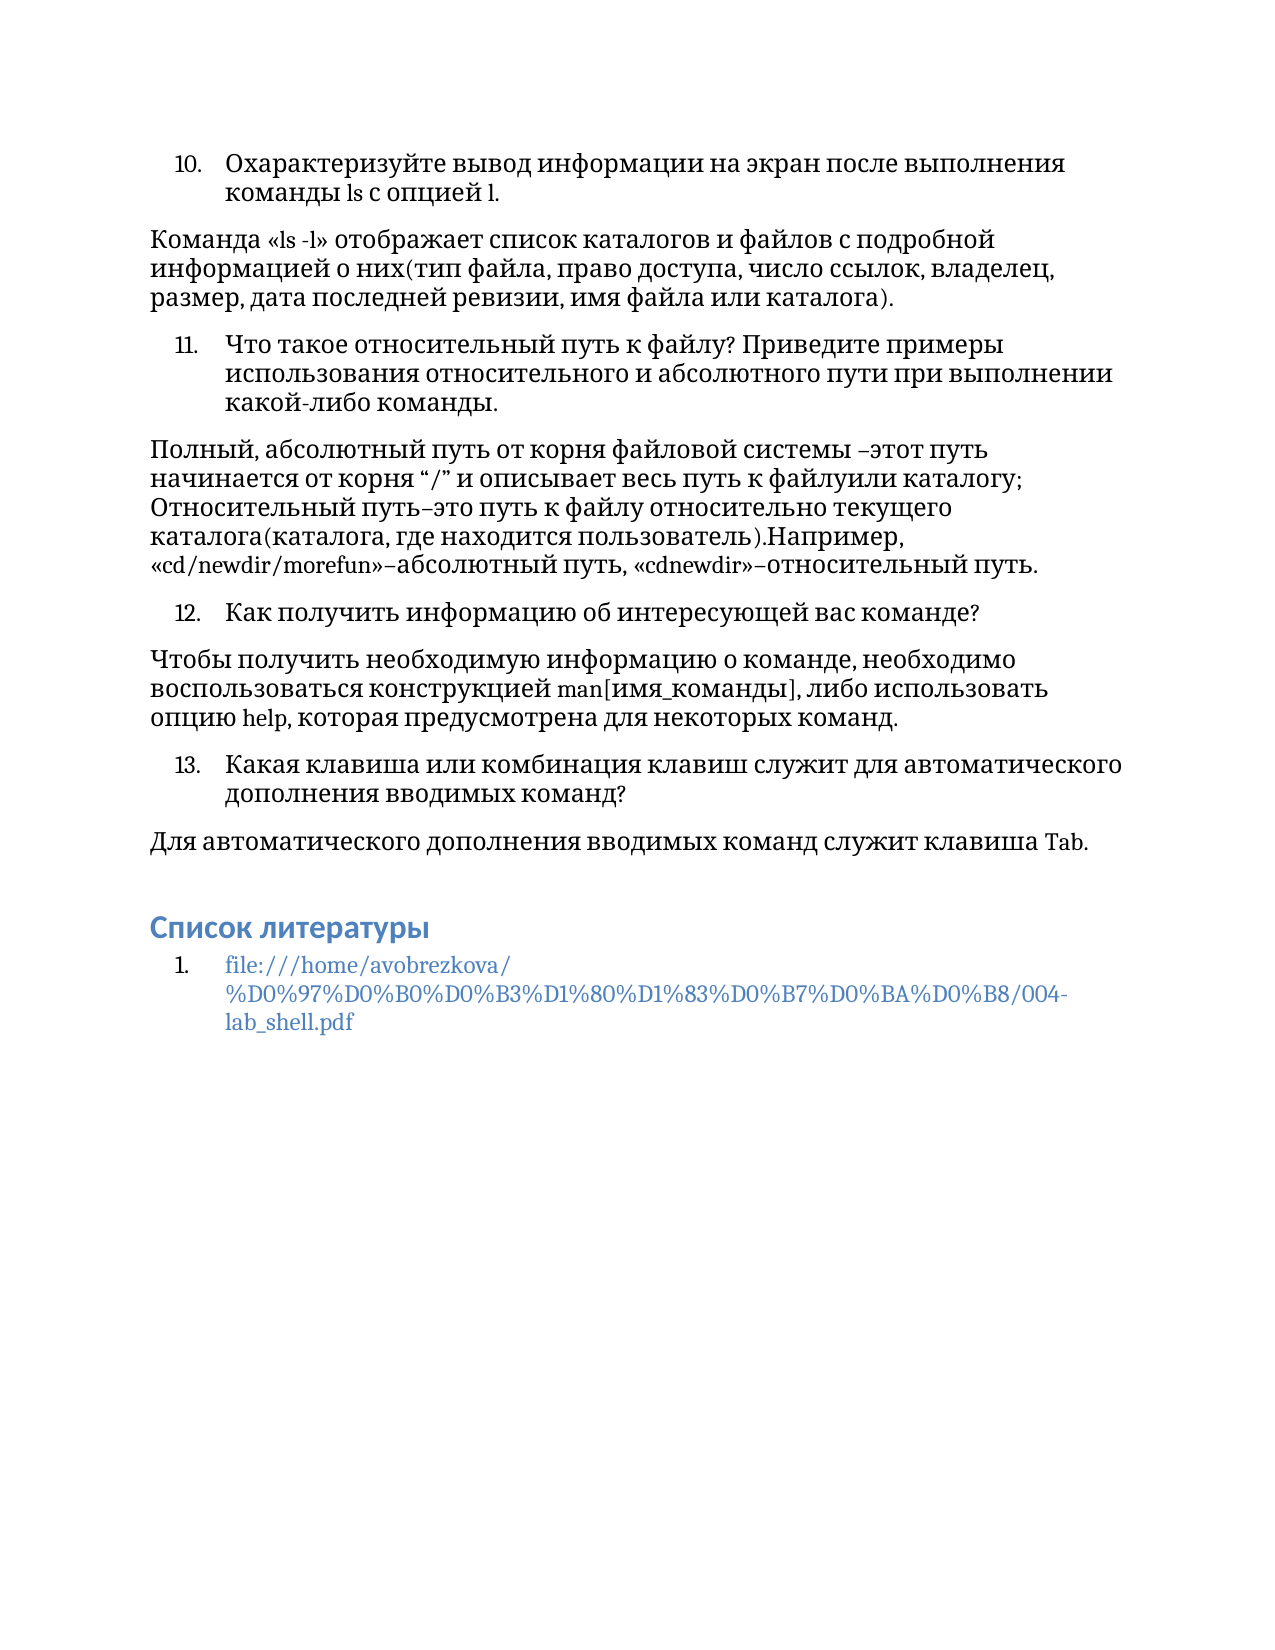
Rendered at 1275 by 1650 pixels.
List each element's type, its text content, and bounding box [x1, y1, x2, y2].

list Как получить информацию об интересующей вас команде? [175, 599, 1125, 627]
text Полный, абсолютный путь от корня файловой системы –этот путь начинается от корня “/” и описывает весь путь к файлуили каталогу; Относительный путь–это путь к файлу относительно текущего каталога(каталога, где находится пользователь).Например, «cd/newdir/morefun»–абсолютный путь, «cdnewdir»–относительный путь. [150, 436, 1125, 580]
text Чтобы получить необходимую информацию о команде, необходимо воспользоваться конструкцией man[имя_команды], либо использовать опцию help, которая предусмотрена для некоторых команд. [150, 646, 1125, 732]
list Охарактеризуйте вывод информации на экран после выполнения команды ls с опцией l. [175, 150, 1125, 207]
list file:///home/avobrezkova/%D0%97%D0%B0%D0%B3%D1%80%D1%83%D0%B7%D0%BA%D0%B8/004-lab_shell.pdf [175, 951, 1125, 1037]
subtitle Список литературы [150, 906, 1125, 947]
list Что такое относительный путь к файлу? Приведите примеры использования относительного и абсолютного пути при выполнении какой-либо команды. [175, 331, 1125, 417]
text Для автоматического дополнения вводимых команд служит клавиша Tab. [150, 827, 1125, 856]
text Команда «ls -l» отображает список каталогов и файлов с подробной информацией о них(тип файла, право доступа, число ссылок, владелец, размер, дата последней ревизии, имя файла или каталога). [150, 226, 1125, 312]
list Какая клавиша или комбинация клавиш служит для автоматического дополнения вводимых команд? [175, 751, 1125, 809]
